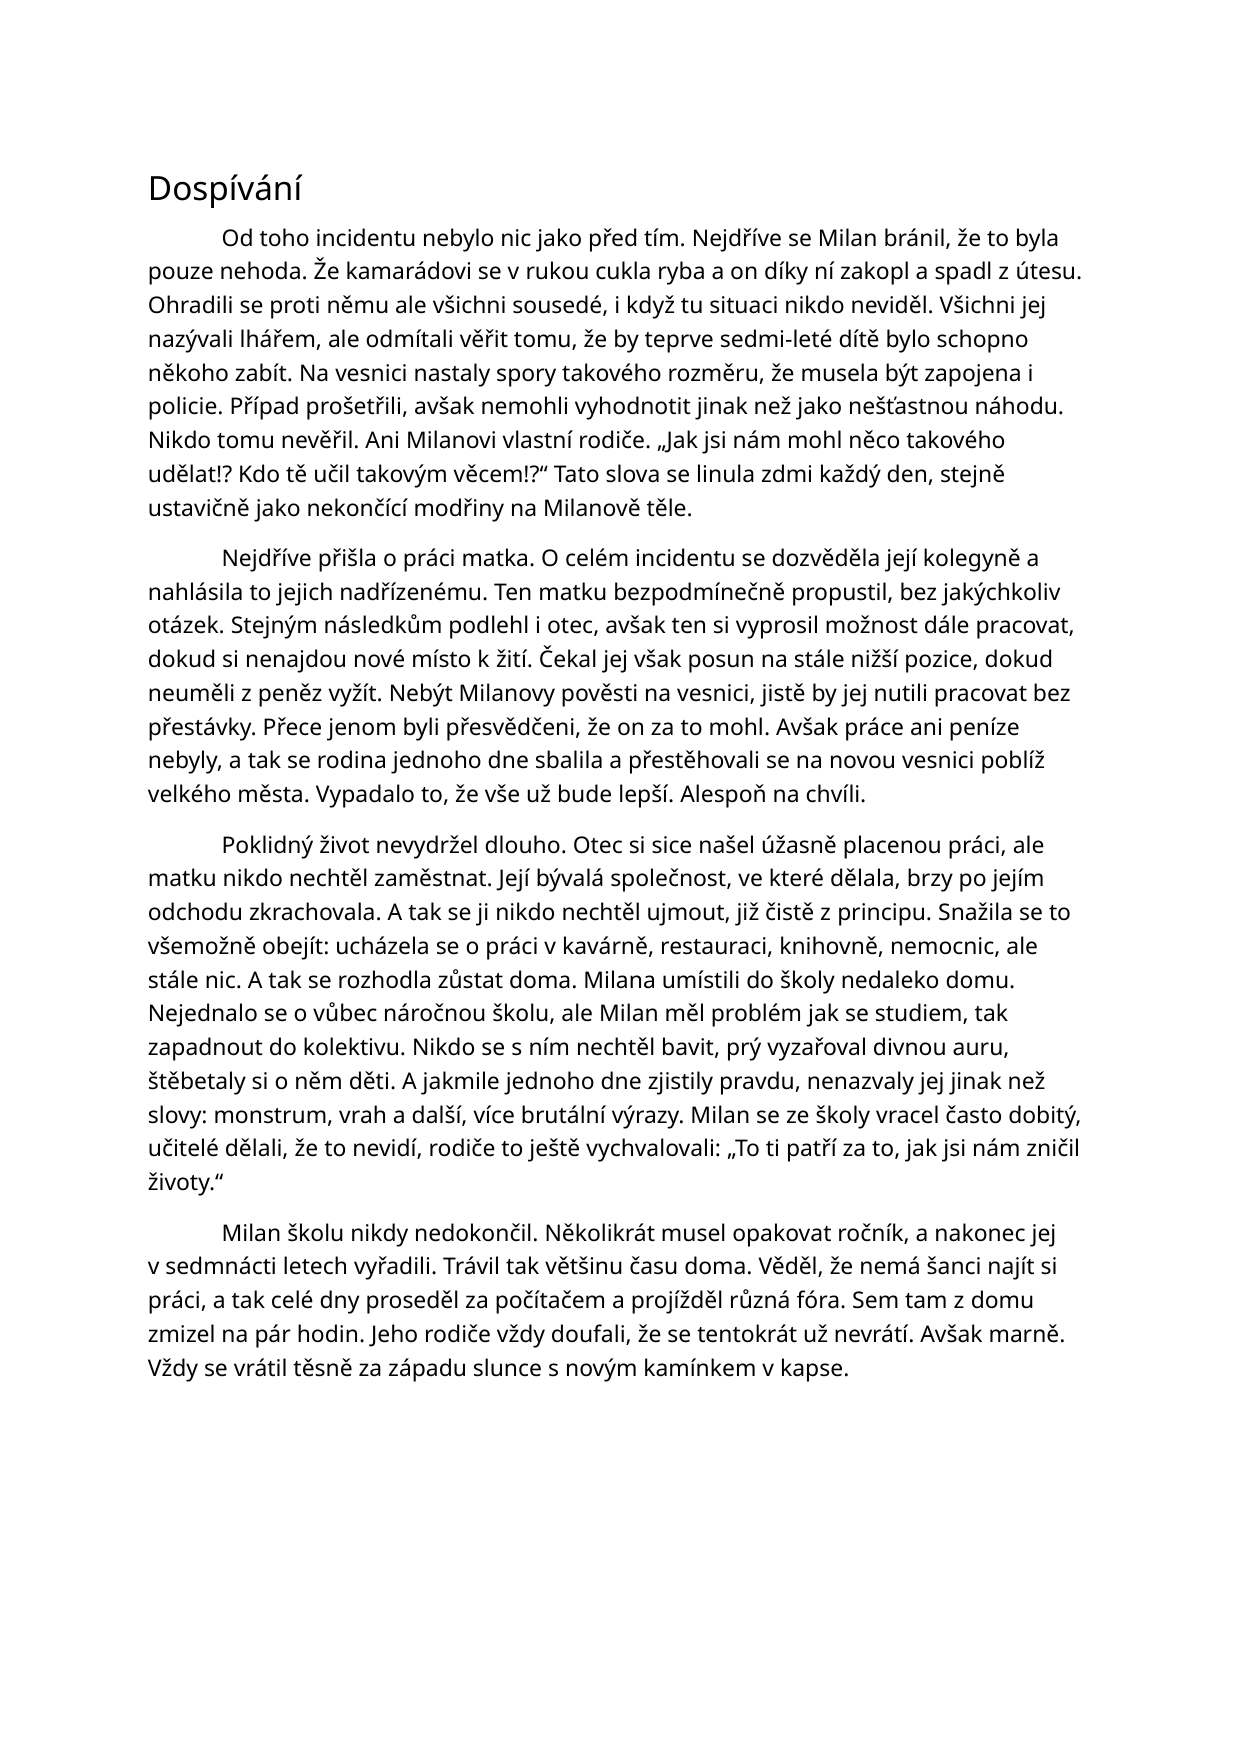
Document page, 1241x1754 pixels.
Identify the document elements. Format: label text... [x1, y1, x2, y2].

text Poklidný život nevydržel dlouho. Otec si sice našel úžasně placenou práci, ale matku nikdo nechtěl zaměstnat. Její bývalá společnost, ve které dělala, brzy po jejím odchodu zkrachovala. A tak se ji nikdo nechtěl ujmout, již čistě z principu. Snažila se to všemožně obejít: ucházela se o práci v kavárně, restauraci, knihovně, nemocnic, ale stále nic. A tak se rozhodla zůstat doma. Milana umístili do školy nedaleko domu. Nejednalo se o vůbec náročnou školu, ale Milan měl problém jak se studiem, tak zapadnout do kolektivu. Nikdo se s ním nechtěl bavit, prý vyzařoval divnou auru, štěbetaly si o něm děti. A jakmile jednoho dne zjistily pravdu, nenazvaly jej jinak než slovy: monstrum, vrah a další, více brutální výrazy. Milan se ze školy vracel často dobitý, učitelé dělali, že to nevidí, rodiče to ještě vychvalovali: „To ti patří za to, jak jsi nám zničil životy.“ [148, 829, 1093, 1197]
text Milan školu nikdy nedokončil. Několikrát musel opakovat ročník, a nakonec jej v sedmnácti letech vyřadili. Trávil tak většinu času doma. Věděl, že nemá šanci najít si práci, a tak celé dny proseděl za počítačem a projížděl různá fóra. Sem tam z domu zmizel na pár hodin. Jeho rodiče vždy doufali, že se tentokrát už nevrátí. Avšak marně. Vždy se vrátil těsně za západu slunce s novým kamínkem v kapse. [148, 1217, 1093, 1383]
text Od toho incidentu nebylo nic jako před tím. Nejdříve se Milan bránil, že to byla pouze nehoda. Že kamarádovi se v rukou cukla ryba a on díky ní zakopl a spadl z útesu. Ohradili se proti němu ale všichni sousedé, i když tu situaci nikdo neviděl. Všichni jej nazývali lhářem, ale odmítali věřit tomu, že by teprve sedmi-leté dítě bylo schopno někoho zabít. Na vesnici nastaly spory takového rozměru, že musela být zapojena i policie. Případ prošetřili, avšak nemohli vyhodnotit jinak než jako nešťastnou náhodu. Nikdo tomu nevěřil. Ani Milanovi vlastní rodiče. „Jak jsi nám mohl něco takového udělat!? Kdo tě učil takovým věcem!?“ Tato slova se linula zdmi každý den, stejně ustavičně jako nekončící modřiny na Milanově těle. [148, 222, 1093, 523]
text Nejdříve přišla o práci matka. O celém incidentu se dozvěděla její kolegyně a nahlásila to jejich nadřízenému. Ten matku bezpodmínečně propustil, bez jakýchkoliv otázek. Stejným následkům podlehl i otec, avšak ten si vyprosil možnost dále pracovat, dokud si nenajdou nové místo k žití. Čekal jej však posun na stále nižší pozice, dokud neuměli z peněz vyžít. Nebýt Milanovy pověsti na vesnici, jistě by jej nutili pracovat bez přestávky. Přece jenom byli přesvědčeni, že on za to mohl. Avšak práce ani peníze nebyly, a tak se rodina jednoho dne sbalila a přestěhovali se na novou vesnici poblíž velkého města. Vypadalo to, že vše už bude lepší. Alespoň na chvíli. [148, 542, 1093, 809]
subtitle Dospívání [148, 164, 1093, 210]
